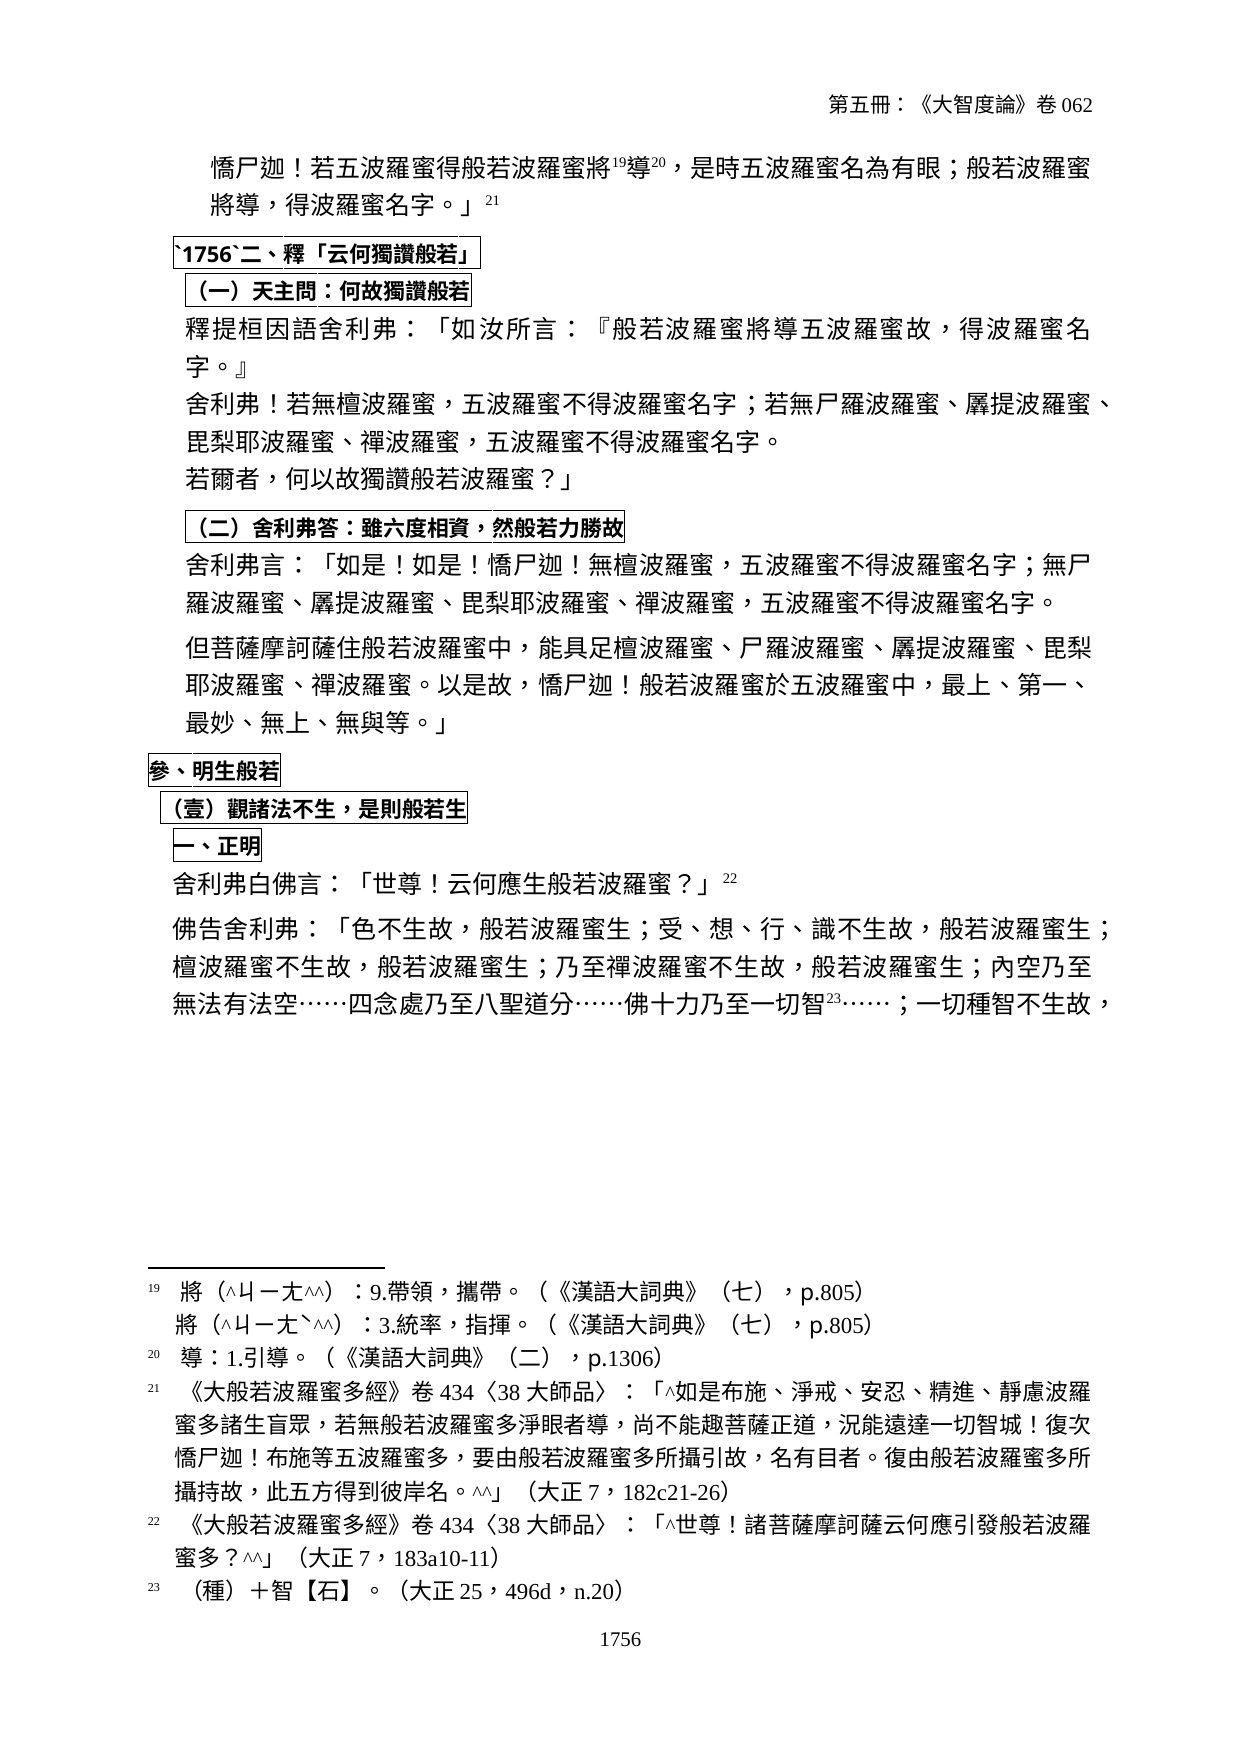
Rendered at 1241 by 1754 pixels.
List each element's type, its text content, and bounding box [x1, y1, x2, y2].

text 舍利弗白佛言：「世尊！云何應生般若波羅蜜？」 [173, 864, 1092, 901]
text 一、正明 [173, 826, 1092, 864]
text 舍利弗言：「如是！如是！憍尸迦！無檀波羅蜜，五波羅蜜不得波羅蜜名字；無尸羅波羅蜜、羼提波羅蜜、毘梨耶波羅蜜、禪波羅蜜，五波羅蜜不得波羅蜜名字。 [185, 545, 1092, 620]
text 參、明生般若 [148, 751, 1092, 789]
text 舍利弗！若無檀波羅蜜，五波羅蜜不得波羅蜜名字；若無尸羅波羅蜜、羼提波羅蜜、毘梨耶波羅蜜、禪波羅蜜，五波羅蜜不得波羅蜜名字。 [185, 384, 1092, 459]
text 憍尸迦！若五波羅蜜得般若波羅蜜將導，是時五波羅蜜名為有眼；般若波羅蜜將導，得波羅蜜名字。」 [210, 148, 1092, 223]
text （一）天主問：何故獨讚般若 [185, 271, 1092, 309]
text （二）舍利弗答：雖六度相資，然般若力勝故 [185, 508, 1092, 545]
text 佛告舍利弗：「色不生故，般若波羅蜜生；受、想、行、識不生故，般若波羅蜜生；檀波羅蜜不生故，般若波羅蜜生；乃至禪波羅蜜不生故，般若波羅蜜生；內空乃至無法有法空……四念處乃至八聖道分……佛十力乃至一切智……；一切種智不生故，般若波羅蜜生。如是諸法不生故，般若波羅蜜應生。」 [173, 909, 1092, 1021]
text （壹）觀諸法不生，是則般若生 [160, 789, 1092, 826]
text 若爾者，何以故獨讚般若波羅蜜？」 [185, 459, 1092, 496]
text `1756`二、釋「云何獨讚般若」 [173, 234, 1092, 271]
text 釋提桓因語舍利弗：「如汝所言：『般若波羅蜜將導五波羅蜜故，得波羅蜜名字。』 [185, 309, 1092, 384]
text 但菩薩摩訶薩住般若波羅蜜中，能具足檀波羅蜜、尸羅波羅蜜、羼提波羅蜜、毘梨耶波羅蜜、禪波羅蜜。以是故，憍尸迦！般若波羅蜜於五波羅蜜中，最上、第一、最妙、無上、無與等。」 [185, 628, 1092, 740]
